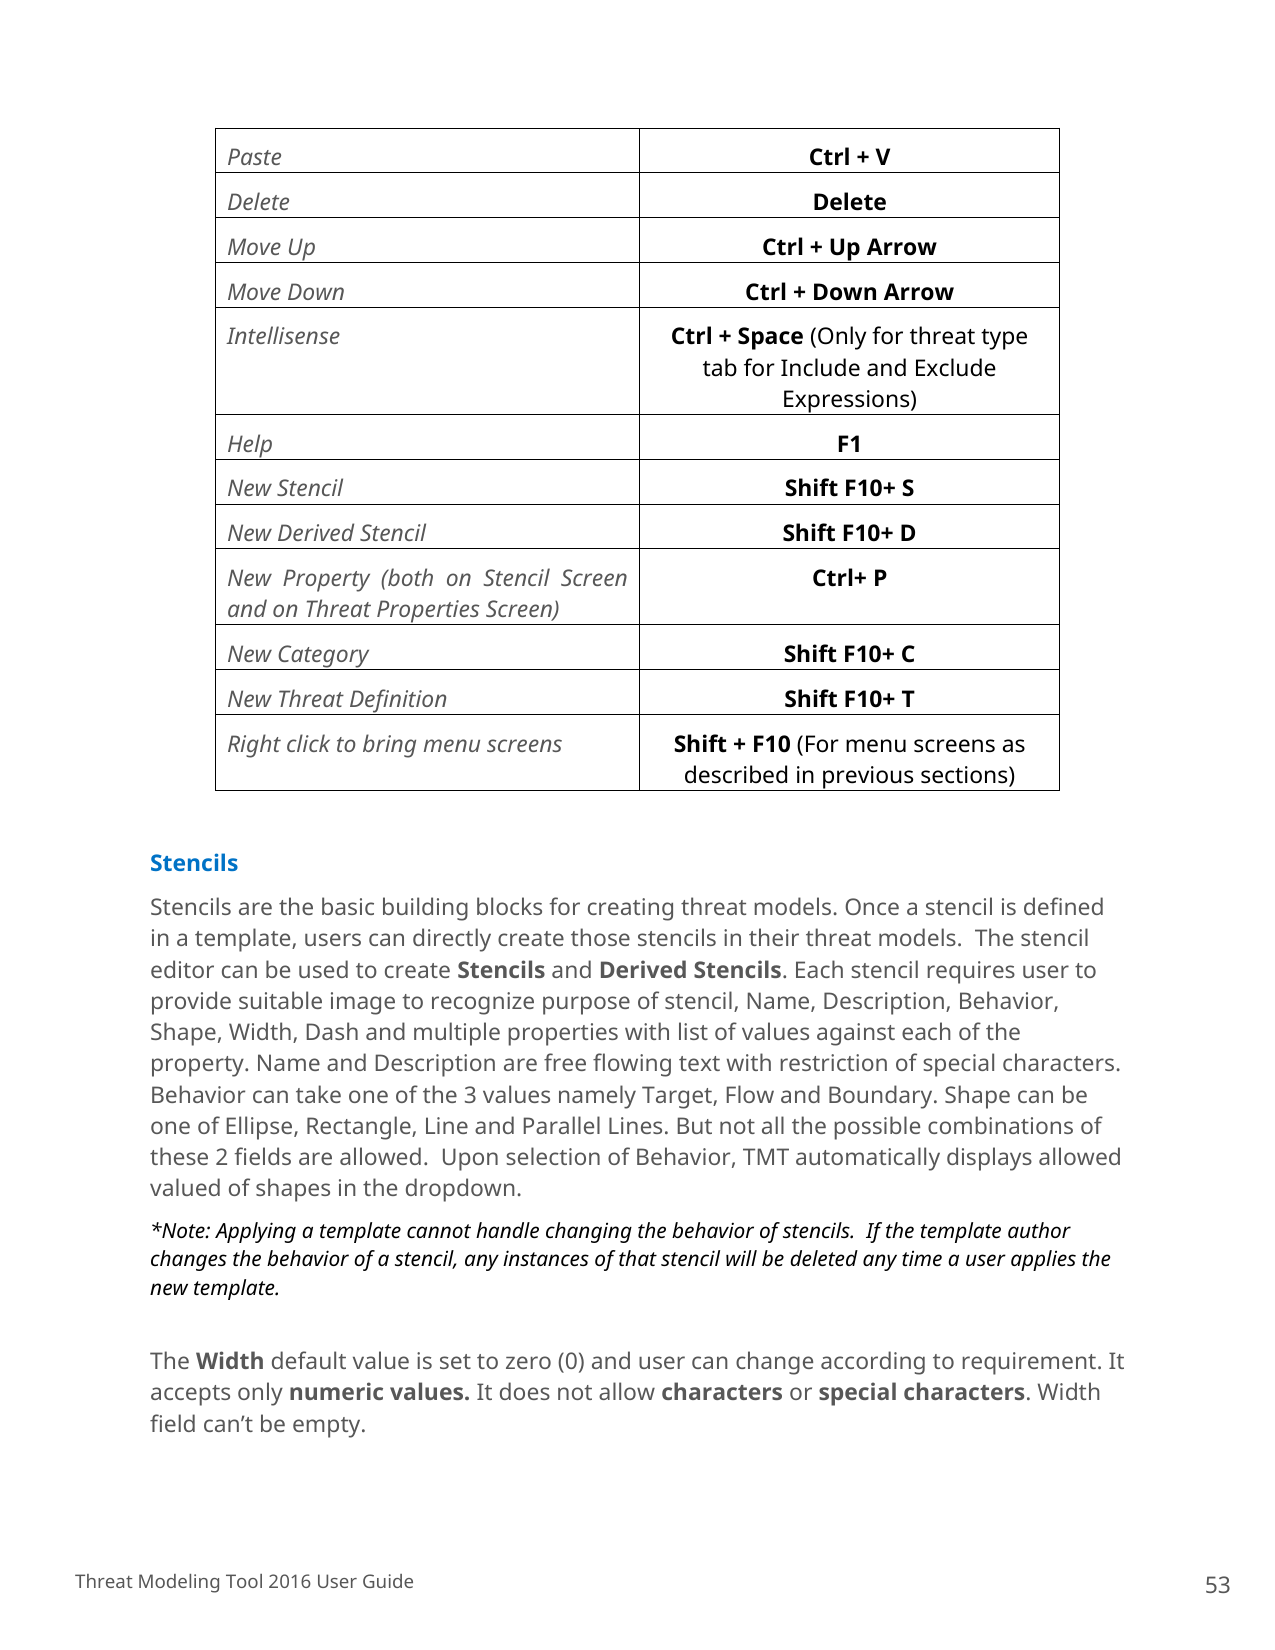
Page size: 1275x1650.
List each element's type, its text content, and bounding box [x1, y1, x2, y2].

table_cell New Category [216, 625, 639, 669]
table_cell Ctrl+ P [640, 549, 1059, 624]
table_cell Ctrl + V [640, 129, 1059, 172]
table_cell Paste [216, 129, 639, 172]
table_cell Ctrl + Up Arrow [640, 218, 1059, 262]
table_cell New Stencil [216, 460, 639, 503]
table_cell New Property (both on Stencil Screen and on Threat Properties Screen) [216, 549, 639, 624]
text Stencils are the basic building blocks for creating threat models. Once a stencil is defined in a template, users can directly create those stencils in their threat models. The stencil editor can be used to create Stencils and Derived Stencils. Each stencil requires user to provide suitable image to recognize purpose of stencil, Name, Description, Behavior, Shape, Width, Dash and multiple properties with list of values against each of the property. Name and Description are free flowing text with restriction of special characters. Behavior can take one of the 3 values namely Target, Flow and Boundary. Shape can be one of Ellipse, Rectangle, Line and Parallel Lines. But not all the possible combinations of these 2 fields are allowed. Upon selection of Behavior, TMT automatically displays allowed valued of shapes in the dropdown. [150, 891, 1125, 1203]
table_cell Ctrl + Down Arrow [640, 263, 1059, 307]
table_cell Shift F10+ C [640, 625, 1059, 669]
table_cell Shift F10+ D [640, 505, 1059, 548]
table_cell Shift + F10 (For menu screens as described in previous sections) [640, 715, 1059, 790]
table_cell Right click to bring menu screens [216, 715, 639, 790]
text *Note: Applying a template cannot handle changing the behavior of stencils. If the template author changes the behavior of a stencil, any instances of that stencil will be deleted any time a user applies the new template. [150, 1216, 1125, 1301]
table_cell New Derived Stencil [216, 505, 639, 548]
table_cell F1 [640, 415, 1059, 459]
table_cell Intellisense [216, 308, 639, 414]
table_cell Shift F10+ T [640, 670, 1059, 714]
table_cell Move Up [216, 218, 639, 262]
table_cell Move Down [216, 263, 639, 307]
table_cell Shift F10+ S [640, 460, 1059, 503]
table_cell New Threat Definition [216, 670, 639, 714]
text The Width default value is set to zero (0) and user can change according to requirement. It accepts only numeric values. It does not allow characters or special characters. Width field can’t be empty. [150, 1345, 1125, 1439]
table_cell Ctrl + Space (Only for threat type tab for Include and Exclude Expressions) [640, 308, 1059, 414]
table_cell Help [216, 415, 639, 459]
table_cell Delete [640, 173, 1059, 217]
subtitle Stencils [150, 847, 1125, 878]
table_cell Delete [216, 173, 639, 217]
